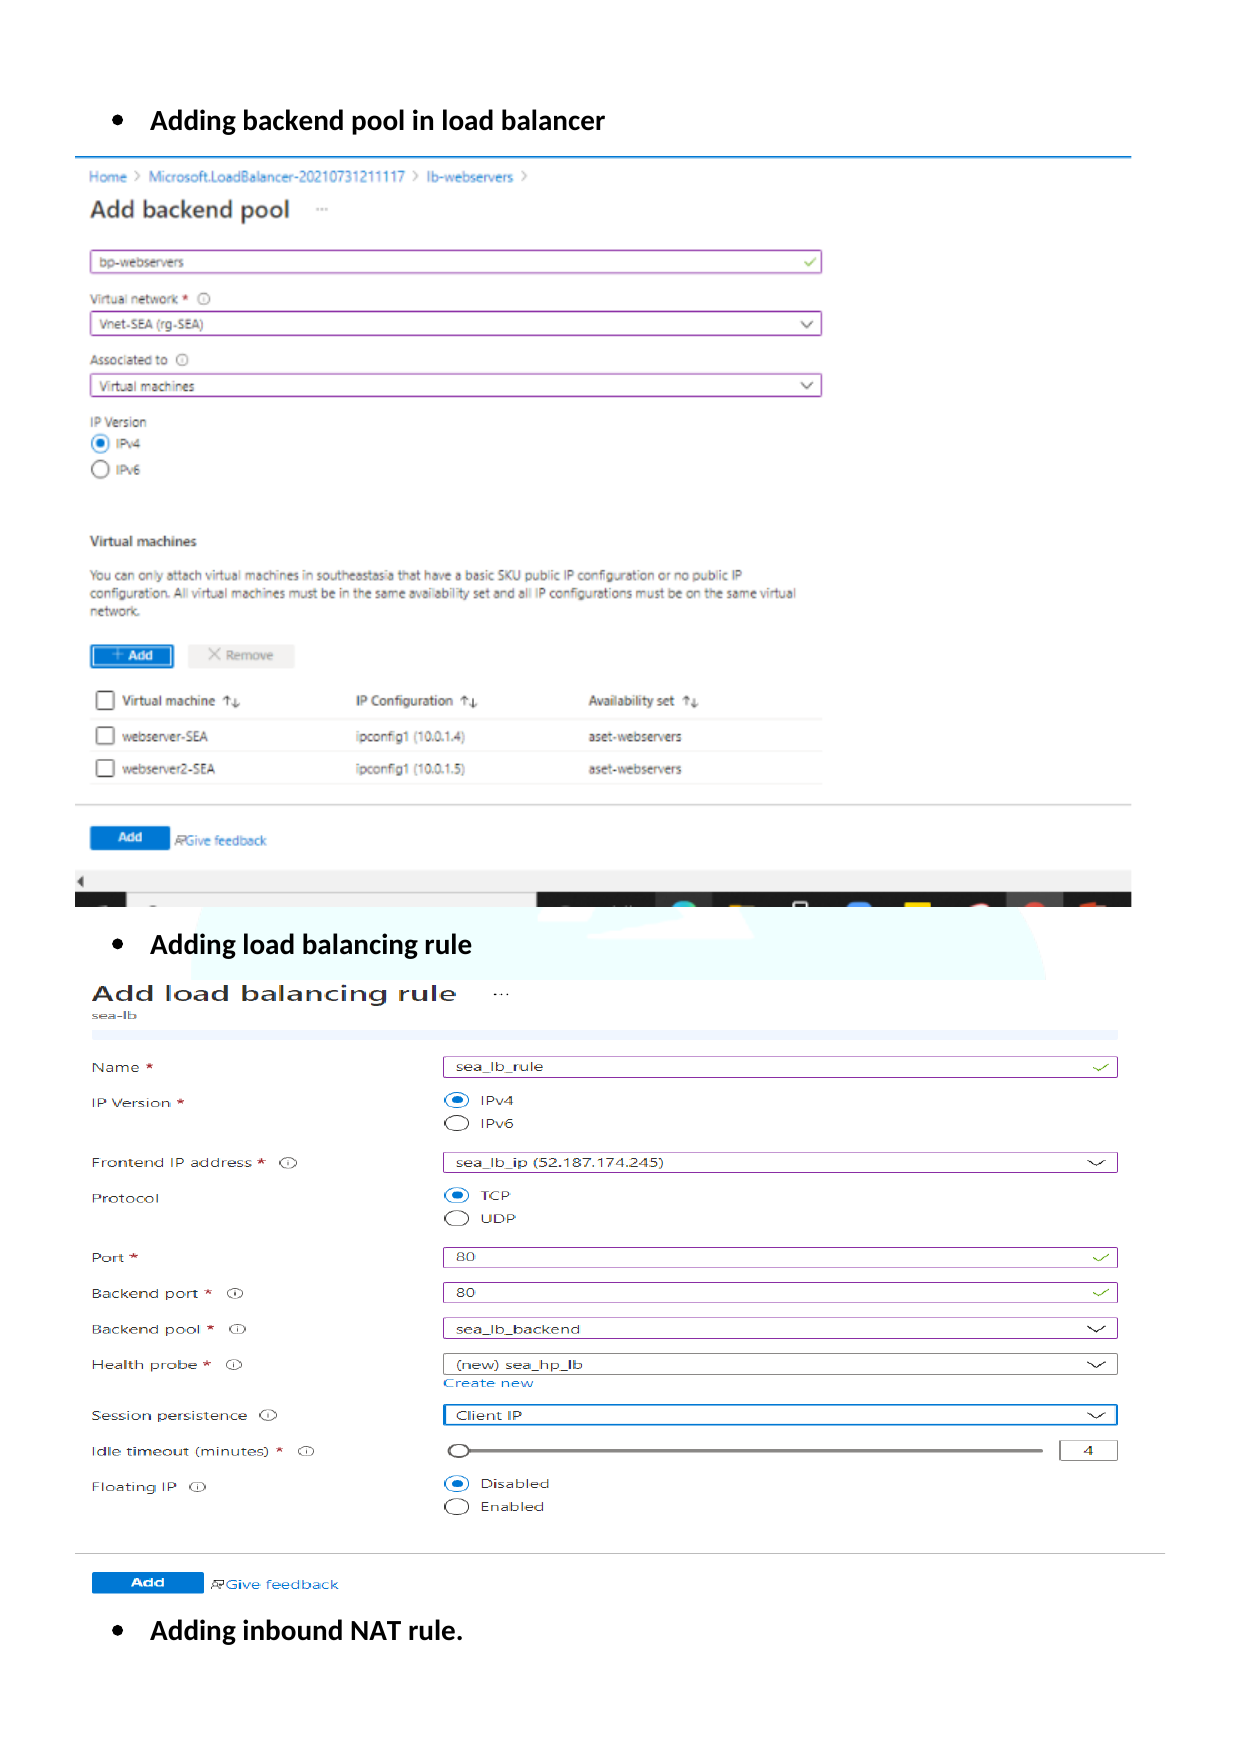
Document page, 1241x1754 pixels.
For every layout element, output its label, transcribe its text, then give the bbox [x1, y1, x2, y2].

picture [75, 980, 1166, 1594]
list Adding backend pool in load balancer [112, 102, 1165, 137]
picture [75, 156, 1132, 907]
list Adding inbound NAT rule. [112, 1612, 1165, 1648]
list Adding load balancing rule [112, 926, 1165, 961]
